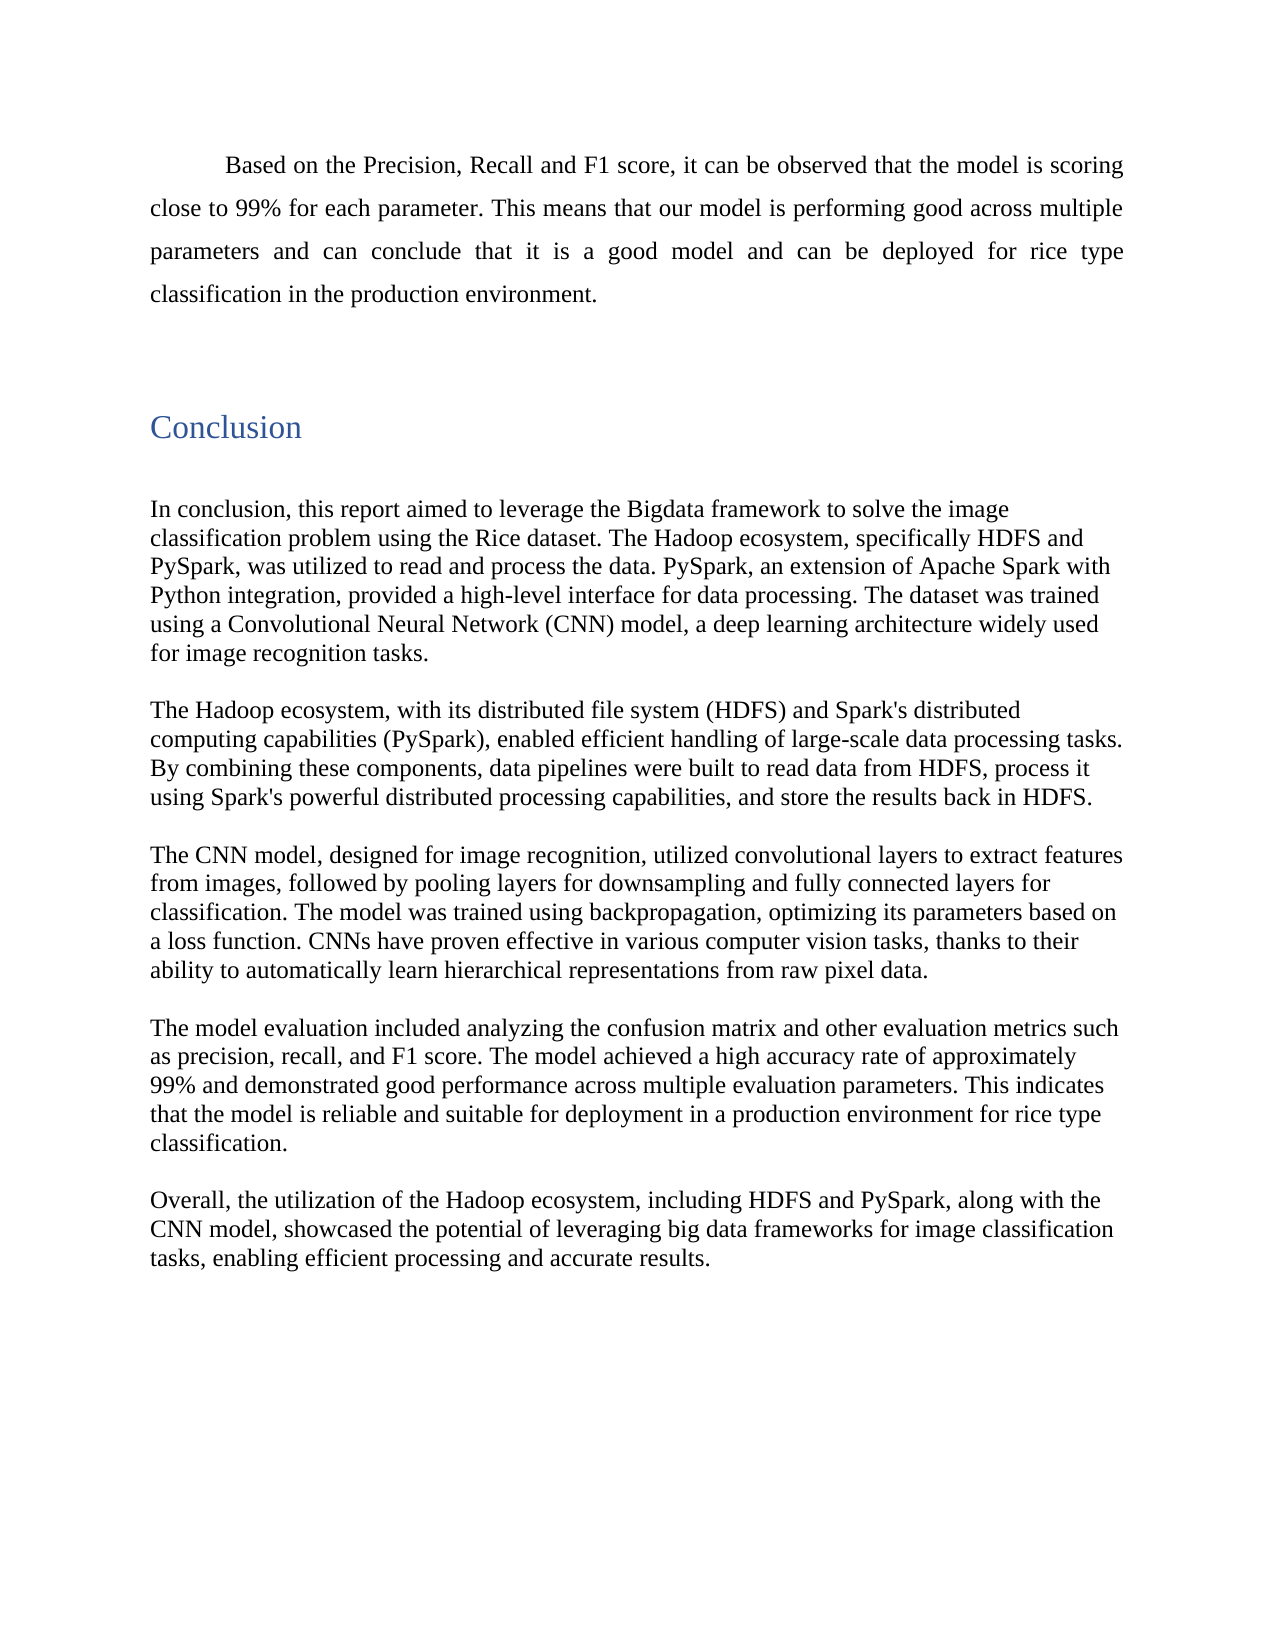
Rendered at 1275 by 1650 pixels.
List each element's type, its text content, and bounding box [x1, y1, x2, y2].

text Overall, the utilization of the Hadoop ecosystem, including HDFS and PySpark, along with the CNN model, showcased the potential of leveraging big data frameworks for image classification tasks, enabling efficient processing and accurate results. [150, 1186, 1125, 1272]
text In conclusion, this report aimed to leverage the Bigdata framework to solve the image classification problem using the Rice dataset. The Hadoop ecosystem, specifically HDFS and PySpark, was utilized to read and process the data. PySpark, an extension of Apache Spark with Python integration, provided a high-level interface for data processing. The dataset was trained using a Convolutional Neural Network (CNN) model, a deep learning architecture widely used for image recognition tasks. [150, 494, 1125, 666]
text The CNN model, designed for image recognition, utilized convolutional layers to extract features from images, followed by pooling layers for downsampling and fully connected layers for classification. The model was trained using backpropagation, optimizing its parameters based on a loss function. CNNs have proven effective in various computer vision tasks, thanks to their ability to automatically learn hierarchical representations from raw pixel data. [150, 840, 1125, 983]
subtitle Conclusion [150, 407, 1125, 446]
text The Hadoop ecosystem, with its distributed file system (HDFS) and Spark's distributed computing capabilities (PySpark), enabled efficient handling of large-scale data processing tasks. By combining these components, data pipelines were built to read data from HDFS, process it using Spark's powerful distributed processing capabilities, and store the results back in HDFS. [150, 696, 1125, 811]
text Based on the Precision, Recall and F1 score, it can be observed that the model is scoring close to 99% for each parameter. This means that our model is performing good across multiple parameters and can conclude that it is a good model and can be deployed for rice type classification in the production environment. [150, 150, 1125, 308]
text The model evaluation included analyzing the confusion matrix and other evaluation metrics such as precision, recall, and F1 score. The model achieved a high accuracy rate of approximately 99% and demonstrated good performance across multiple evaluation parameters. This indicates that the model is reliable and suitable for deployment in a production environment for rice type classification. [150, 1013, 1125, 1156]
